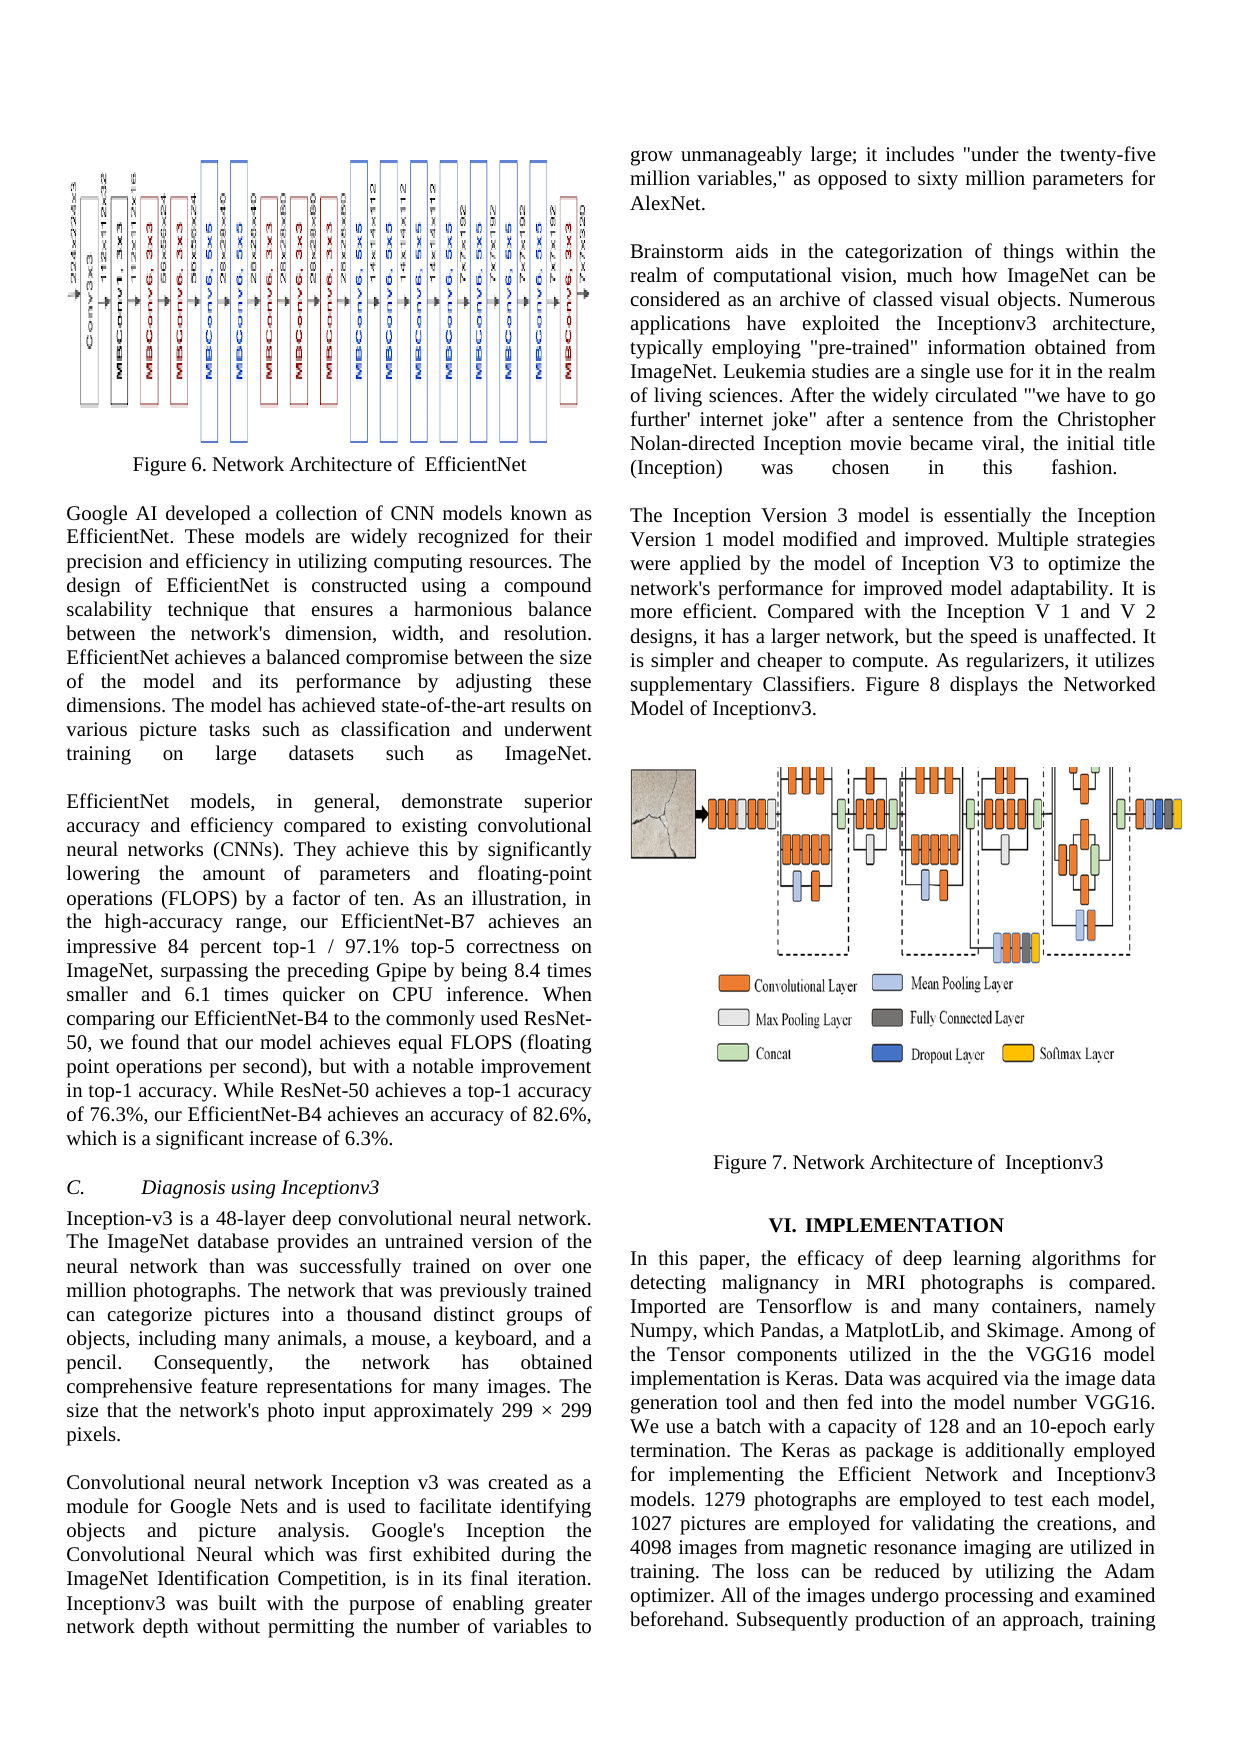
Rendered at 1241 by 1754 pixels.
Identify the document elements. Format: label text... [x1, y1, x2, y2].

text Figure 7. Network Architecture of Inceptionv3 [630, 1151, 1156, 1174]
text Inception-v3 is a 48-layer deep convolutional neural network. The ImageNet database provides an untrained version of the neural network than was successfully trained on over one million photographs. The network that was previously trained can categorize pictures into a thousand distinct groups of objects, including many animals, a mouse, a keyboard, and a pencil. Consequently, the network has obtained comprehensive feature representations for many images. The size that the network's photo input approximately 299 × 299 pixels. Convolutional neural network Inception v3 was created as a module for Google Nets and is used to facilitate identifying objects and picture analysis. Google's Inception the Convolutional Neural which was first exhibited during the ImageNet Identification Competition, is in its final iteration. Inceptionv3 was built with the purpose of enabling greater network depth without permitting the number of variables to grow unmanageably large; it includes "under the twenty-five million variables," as opposed to sixty million parameters for AlexNet. Brainstorm aids in the categorization of things within the realm of computational vision, much how ImageNet can be considered as an archive of classed visual objects. Numerous applications have exploited the Inceptionv3 architecture, typically employing "pre-trained" information obtained from ImageNet. Leukemia studies are a single use for it in the realm of living sciences. After the widely circulated "'we have to go further' internet joke" after a sentence from the Christopher Nolan-directed Inception movie became viral, the initial title (Inception) was chosen in this fashion. The Inception Version 3 model is essentially the Inception Version 1 model modified and improved. Multiple strategies were applied by the model of Inception V3 to optimize the network's performance for improved model adaptability. It is more efficient. Compared with the Inception V 1 and V 2 designs, it has a larger network, but the speed is unaffected. It is simpler and cheaper to compute. As regularizers, it utilizes supplementary Classifiers. Figure 8 displays the Networked Model of Inceptionv3. [66, 1205, 592, 1638]
picture [66, 142, 593, 453]
subtitle IMPLEMENTATION [630, 1213, 1156, 1237]
subtitle Diagnosis using Inceptionv3 [66, 1175, 592, 1199]
text Inception-v3 is a 48-layer deep convolutional neural network. The ImageNet database provides an untrained version of the neural network than was successfully trained on over one million photographs. The network that was previously trained can categorize pictures into a thousand distinct groups of objects, including many animals, a mouse, a keyboard, and a pencil. Consequently, the network has obtained comprehensive feature representations for many images. The size that the network's photo input approximately 299 × 299 pixels. Convolutional neural network Inception v3 was created as a module for Google Nets and is used to facilitate identifying objects and picture analysis. Google's Inception the Convolutional Neural which was first exhibited during the ImageNet Identification Competition, is in its final iteration. Inceptionv3 was built with the purpose of enabling greater network depth without permitting the number of variables to grow unmanageably large; it includes "under the twenty-five million variables," as opposed to sixty million parameters for AlexNet. Brainstorm aids in the categorization of things within the realm of computational vision, much how ImageNet can be considered as an archive of classed visual objects. Numerous applications have exploited the Inceptionv3 architecture, typically employing "pre-trained" information obtained from ImageNet. Leukemia studies are a single use for it in the realm of living sciences. After the widely circulated "'we have to go further' internet joke" after a sentence from the Christopher Nolan-directed Inception movie became viral, the initial title (Inception) was chosen in this fashion. The Inception Version 3 model is essentially the Inception Version 1 model modified and improved. Multiple strategies were applied by the model of Inception V3 to optimize the network's performance for improved model adaptability. It is more efficient. Compared with the Inception V 1 and V 2 designs, it has a larger network, but the speed is unaffected. It is simpler and cheaper to compute. As regularizers, it utilizes supplementary Classifiers. Figure 8 displays the Networked Model of Inceptionv3. [630, 142, 1156, 720]
text Google AI developed a collection of CNN models known as EfficientNet. These models are widely recognized for their precision and efficiency in utilizing computing resources. The design of EfficientNet is constructed using a compound scalability technique that ensures a harmonious balance between the network's dimension, width, and resolution. EfficientNet achieves a balanced compromise between the size of the model and its performance by adjusting these dimensions. The model has achieved state-of-the-art results on various picture tasks such as classification and underwent training on large datasets such as ImageNet. EfficientNet models, in general, demonstrate superior accuracy and efficiency compared to existing convolutional neural networks (CNNs). They achieve this by significantly lowering the amount of parameters and floating-point operations (FLOPS) by a factor of ten. As an illustration, in the high-accuracy range, our EfficientNet-B7 achieves an impressive 84 percent top-1 / 97.1% top-5 correctness on ImageNet, surpassing the preceding Gpipe by being 8.4 times smaller and 6.1 times quicker on CPU inference. When comparing our EfficientNet-B4 to the commonly used ResNet-50, we found that our model achieves equal FLOPS (floating point operations per second), but with a notable improvement in top-1 accuracy. While ResNet-50 achieves a top-1 accuracy of 76.3%, our EfficientNet-B4 achieves an accuracy of 82.6%, which is a significant increase of 6.3%. [66, 500, 592, 1150]
text Figure 6. Network Architecture of EfficientNet [66, 453, 592, 476]
picture [630, 767, 1183, 1075]
